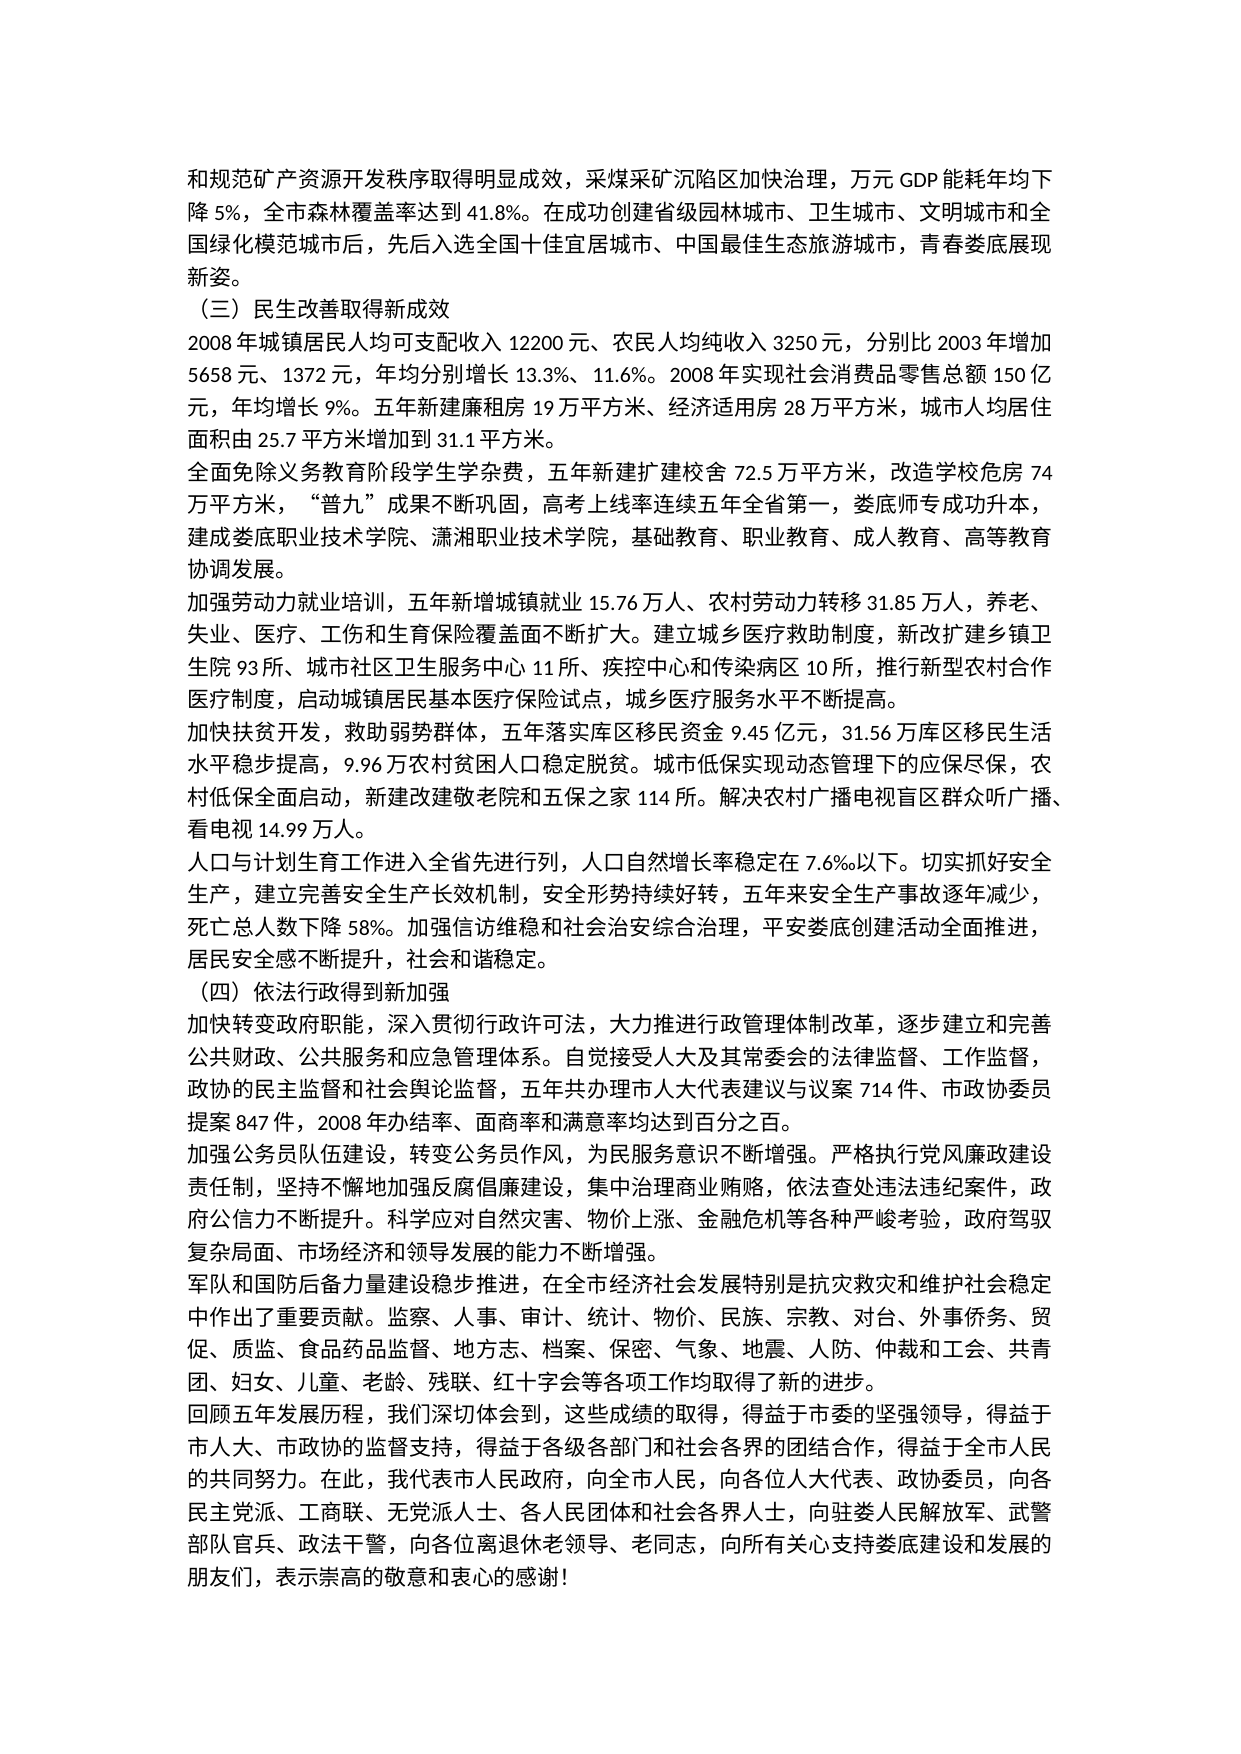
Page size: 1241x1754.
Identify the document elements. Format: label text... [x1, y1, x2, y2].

text 2008年城镇居民人均可支配收入12200元、农民人均纯收入3250元，分别比2003年增加5658元、1372元，年均分别增长13.3%、11.6%。2008年实现社会消费品零售总额150亿元，年均增长9%。五年新建廉租房19万平方米、经济适用房28万平方米，城市人均居住面积由25.7平方米增加到31.1平方米。 [187, 324, 1053, 454]
text 加快扶贫开发，救助弱势群体，五年落实库区移民资金9.45亿元，31.56万库区移民生活水平稳步提高，9.96万农村贫困人口稳定脱贫。城市低保实现动态管理下的应保尽保，农村低保全面启动，新建改建敬老院和五保之家114所。解决农村广播电视盲区群众听广播、看电视14.99万人。 [187, 714, 1053, 844]
text 加强劳动力就业培训，五年新增城镇就业15.76万人、农村劳动力转移31.85万人，养老、失业、医疗、工伤和生育保险覆盖面不断扩大。建立城乡医疗救助制度，新改扩建乡镇卫生院93所、城市社区卫生服务中心11所、疾控中心和传染病区10所，推行新型农村合作医疗制度，启动城镇居民基本医疗保险试点，城乡医疗服务水平不断提高。 [187, 584, 1053, 714]
text 全面免除义务教育阶段学生学杂费，五年新建扩建校舍72.5万平方米，改造学校危房74万平方米，“普九”成果不断巩固，高考上线率连续五年全省第一，娄底师专成功升本，建成娄底职业技术学院、潇湘职业技术学院，基础教育、职业教育、成人教育、高等教育协调发展。 [187, 454, 1053, 584]
text 军队和国防后备力量建设稳步推进，在全市经济社会发展特别是抗灾救灾和维护社会稳定中作出了重要贡献。监察、人事、审计、统计、物价、民族、宗教、对台、外事侨务、贸促、质监、食品药品监督、地方志、档案、保密、气象、地震、人防、仲裁和工会、共青团、妇女、儿童、老龄、残联、红十字会等各项工作均取得了新的进步。 [187, 1267, 1053, 1397]
text （三）民生改善取得新成效 [187, 292, 1053, 324]
text 加强公务员队伍建设，转变公务员作风，为民服务意识不断增强。严格执行党风廉政建设责任制，坚持不懈地加强反腐倡廉建设，集中治理商业贿赂，依法查处违法违纪案件，政府公信力不断提升。科学应对自然灾害、物价上涨、金融危机等各种严峻考验，政府驾驭复杂局面、市场经济和领导发展的能力不断增强。 [187, 1137, 1053, 1267]
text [187, 162, 1053, 292]
text 人口与计划生育工作进入全省先进行列，人口自然增长率稳定在7.6‰以下。切实抓好安全生产，建立完善安全生产长效机制，安全形势持续好转，五年来安全生产事故逐年减少，死亡总人数下降58%。加强信访维稳和社会治安综合治理，平安娄底创建活动全面推进，居民安全感不断提升，社会和谐稳定。 [187, 844, 1053, 974]
text 回顾五年发展历程，我们深切体会到，这些成绩的取得，得益于市委的坚强领导，得益于市人大、市政协的监督支持，得益于各级各部门和社会各界的团结合作，得益于全市人民的共同努力。在此，我代表市人民政府，向全市人民，向各位人大代表、政协委员，向各民主党派、工商联、无党派人士、各人民团体和社会各界人士，向驻娄人民解放军、武警部队官兵、政法干警，向各位离退休老领导、老同志，向所有关心支持娄底建设和发展的朋友们，表示崇高的敬意和衷心的感谢！ [187, 1397, 1053, 1592]
text 加快转变政府职能，深入贯彻行政许可法，大力推进行政管理体制改革，逐步建立和完善公共财政、公共服务和应急管理体系。自觉接受人大及其常委会的法律监督、工作监督，政协的民主监督和社会舆论监督，五年共办理市人大代表建议与议案714件、市政协委员提案847件，2008年办结率、面商率和满意率均达到百分之百。 [187, 1007, 1053, 1137]
text （四）依法行政得到新加强 [187, 974, 1053, 1007]
